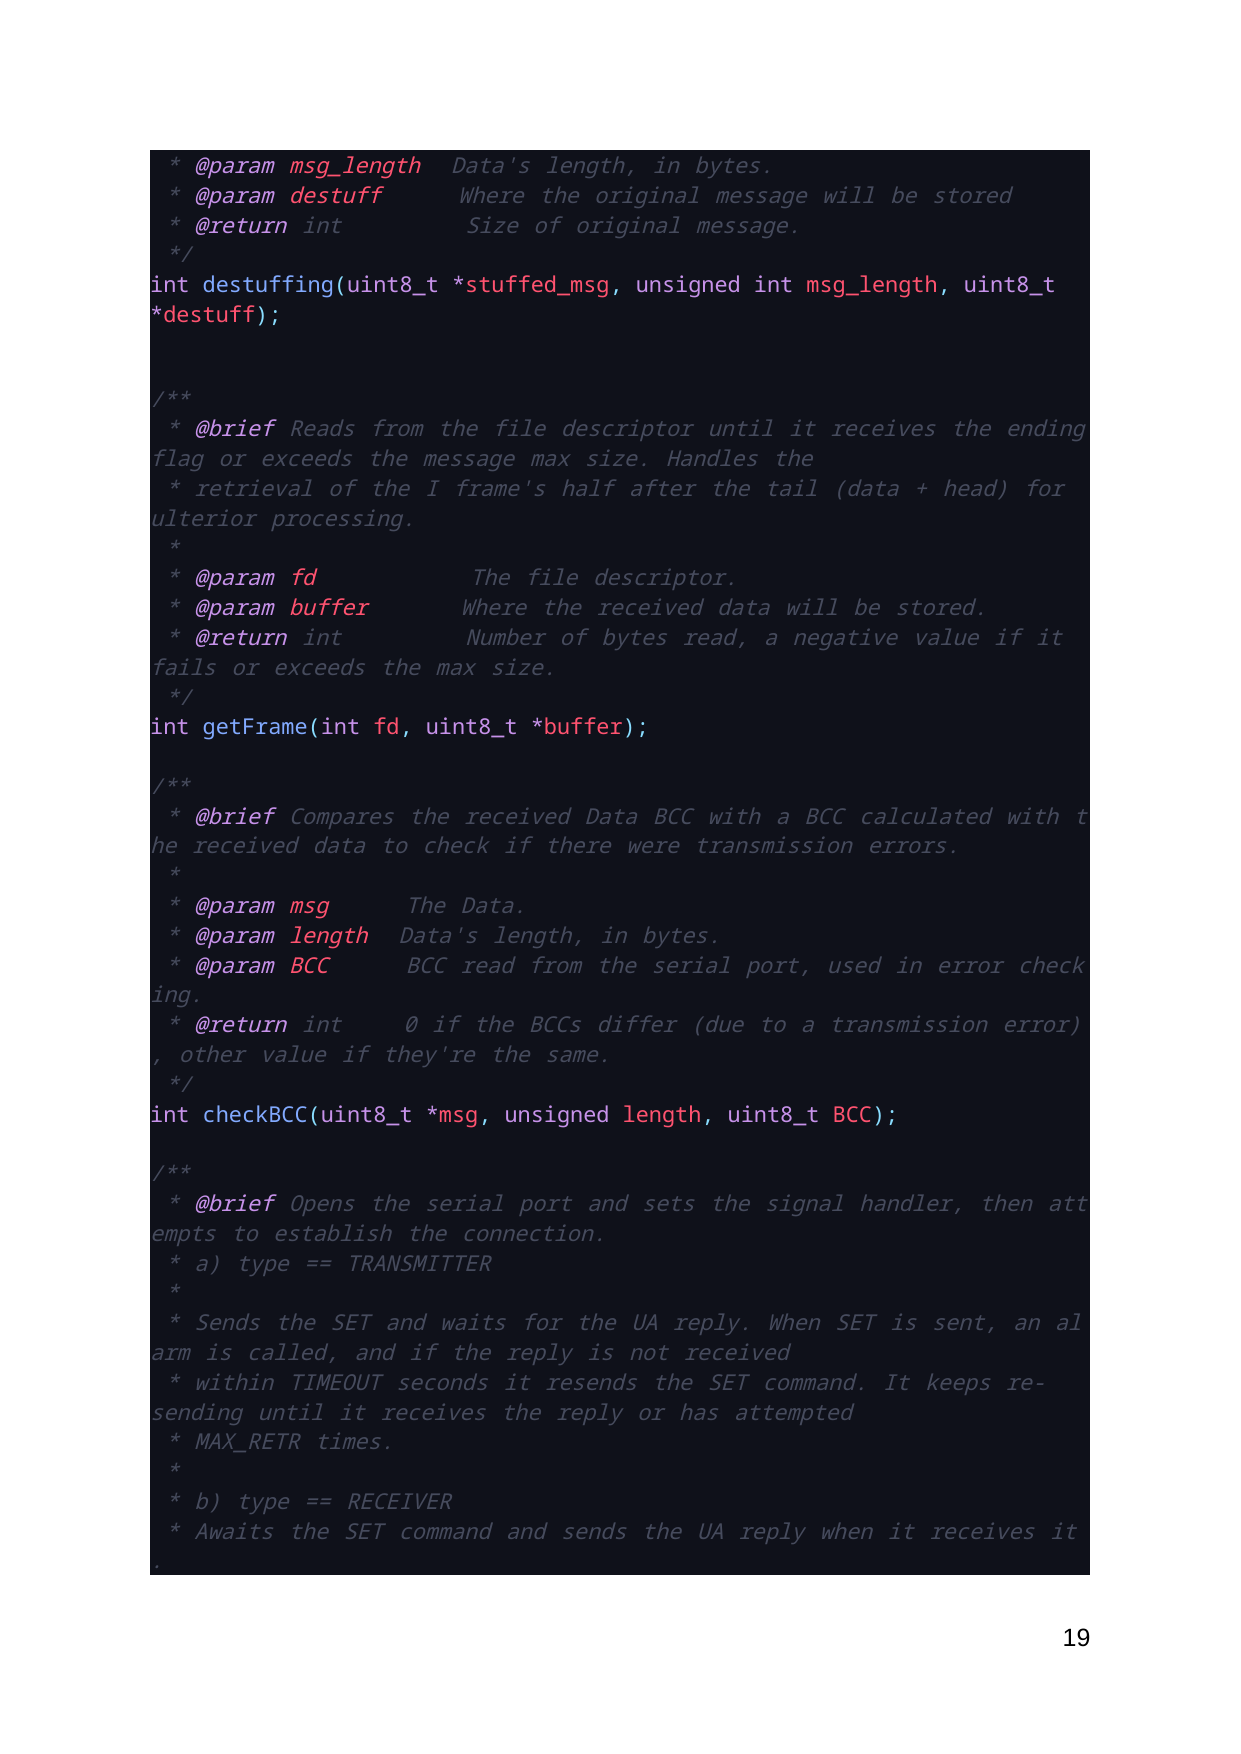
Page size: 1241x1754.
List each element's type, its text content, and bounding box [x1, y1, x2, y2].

text * @param length Data's length, in bytes. [150, 920, 1090, 949]
text * retrieval of the I frame's half after the tail (data + head) for ulterior processing. [150, 473, 1090, 532]
text * @param BCC BCC read from the serial port, used in error checking. [150, 949, 1090, 1009]
text * b) type == RECEIVER [150, 1486, 1090, 1516]
text * MAX_RETR times. [150, 1426, 1090, 1456]
text /** [150, 383, 1090, 413]
text * @param destuff Where the original message will be stored [150, 180, 1090, 209]
text * @return int Number of bytes read, a negative value if it fails or exceeds the max size. [150, 622, 1090, 681]
text * a) type == TRANSMITTER [150, 1247, 1090, 1277]
text * [150, 532, 1090, 562]
text * [150, 860, 1090, 890]
text /** [150, 771, 1090, 801]
text * @param fd The file descriptor. [150, 562, 1090, 592]
text * @return int Size of original message. [150, 209, 1090, 239]
text * Sends the SET and waits for the UA reply. When SET is sent, an alarm is called, and if the reply is not received [150, 1307, 1090, 1367]
text * [150, 1456, 1090, 1486]
text */ [150, 239, 1090, 269]
text */ [150, 681, 1090, 711]
text * Awaits the SET command and sends the UA reply when it receives it. [150, 1516, 1090, 1575]
text * @param buffer Where the received data will be stored. [150, 592, 1090, 622]
text /** [150, 1158, 1090, 1188]
text * @return int 0 if the BCCs differ (due to a transmission error), other value if they're the same. [150, 1009, 1090, 1069]
text * @param msg The Data. [150, 890, 1090, 920]
text * @brief Opens the serial port and sets the signal handler, then attempts to establish the connection. [150, 1188, 1090, 1247]
text * @brief Compares the received Data BCC with a BCC calculated with the received data to check if there were transmission errors. [150, 801, 1090, 860]
text * within TIMEOUT seconds it resends the SET command. It keeps re-sending until it receives the reply or has attempted [150, 1367, 1090, 1426]
text * @param msg_length Data's length, in bytes. [150, 150, 1090, 180]
text */ [150, 1069, 1090, 1098]
text * [150, 1277, 1090, 1307]
text int checkBCC(uint8_t *msg, unsigned length, uint8_t BCC); [150, 1098, 1090, 1128]
text * @brief Reads from the file descriptor until it receives the ending flag or exceeds the message max size. Handles the [150, 413, 1090, 473]
text int getFrame(int fd, uint8_t *buffer); [150, 711, 1090, 741]
text int destuffing(uint8_t *stuffed_msg, unsigned int msg_length, uint8_t *destuff); [150, 269, 1090, 329]
